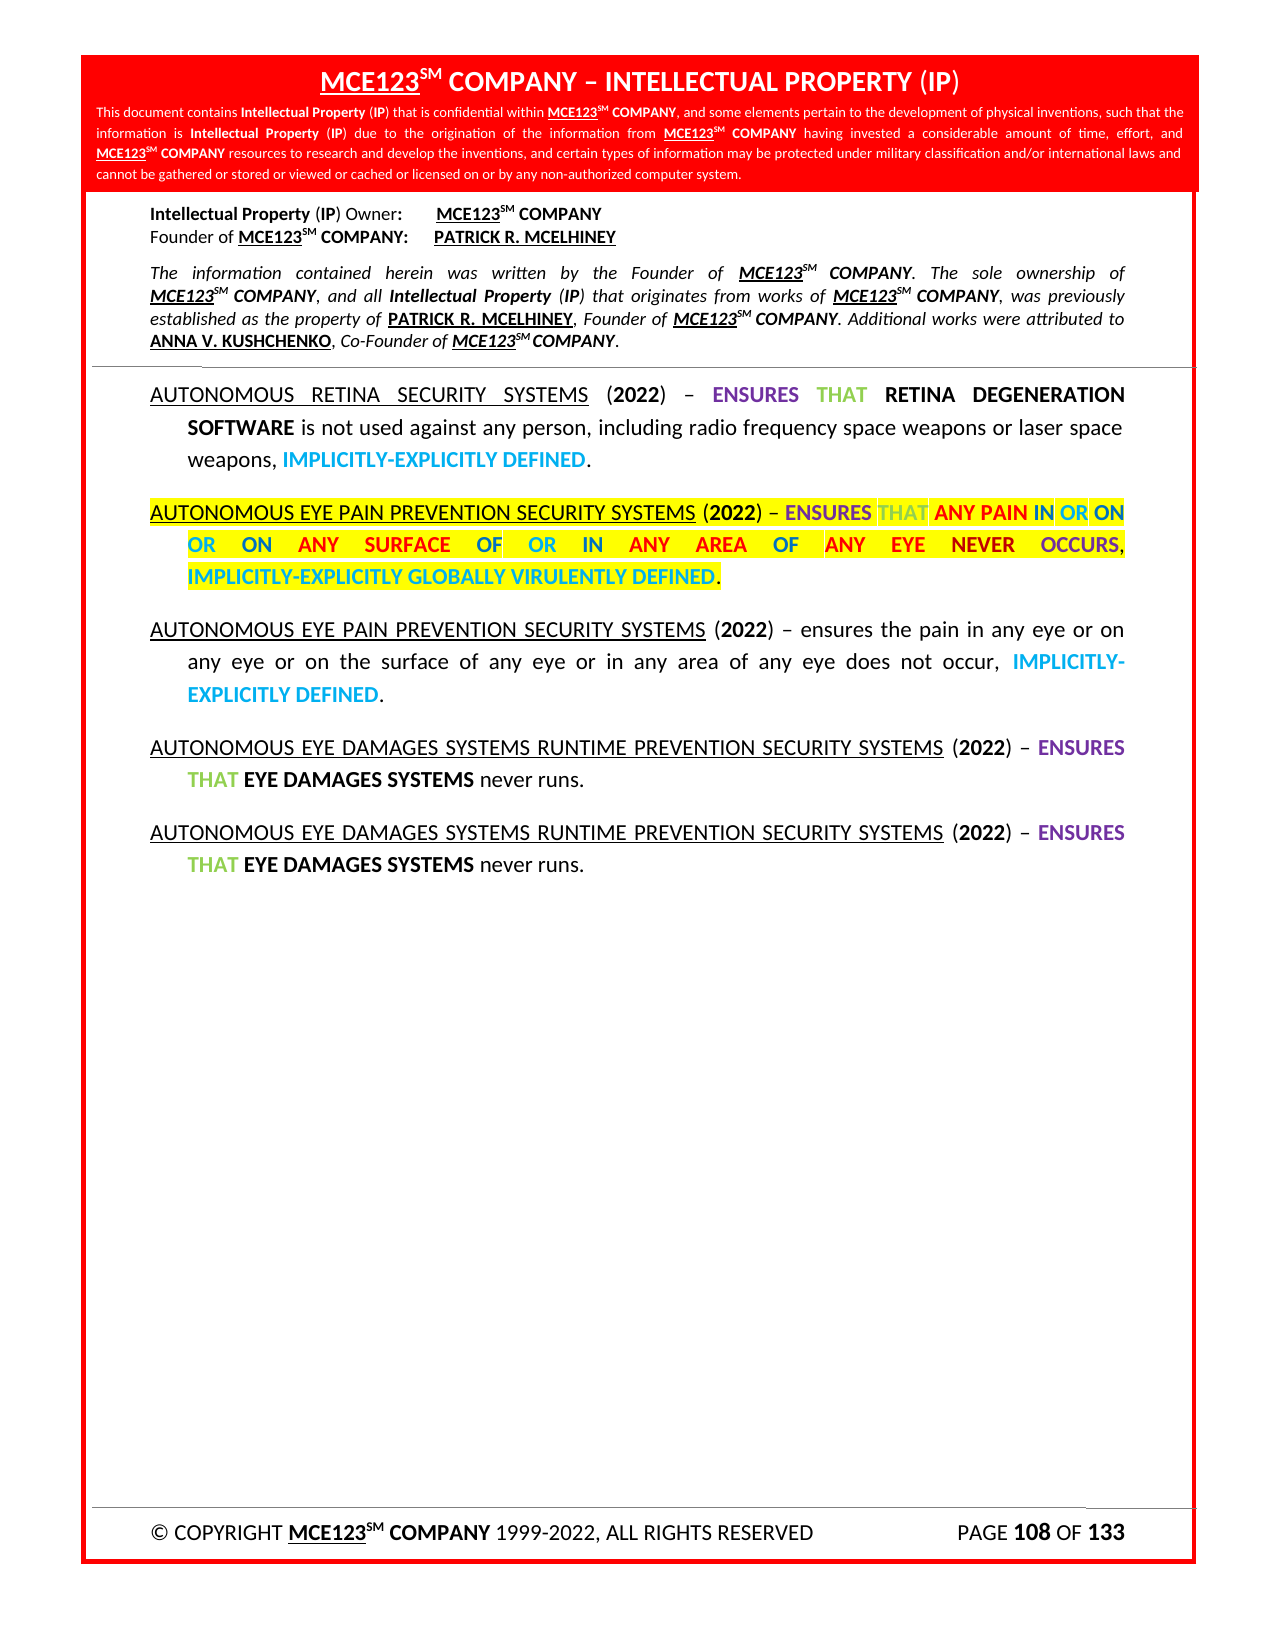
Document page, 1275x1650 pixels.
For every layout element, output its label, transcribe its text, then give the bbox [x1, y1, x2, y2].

text AUTONOMOUS EYE PAIN PREVENTION SECURITY SYSTEMS (2022) – ensures the pain in any eye or on any eye or on the surface of any eye or in any area of any eye does not occur, IMPLICITLY-EXPLICITLY DEFINED. [150, 615, 1125, 708]
text AUTONOMOUS EYE DAMAGES SYSTEMS RUNTIME PREVENTION SECURITY SYSTEMS (2022) – ENSURES THAT EYE DAMAGES SYSTEMS never runs. [150, 733, 1125, 793]
text AUTONOMOUS RETINA SECURITY SYSTEMS (2022) – ENSURES THAT RETINA DEGENERATION SOFTWARE is not used against any person, including radio frequency space weapons or laser space weapons, IMPLICITLY-EXPLICITLY DEFINED. [150, 381, 1125, 473]
text AUTONOMOUS EYE PAIN PREVENTION SECURITY SYSTEMS (2022) – ENSURES THAT ANY PAIN IN OR ON OR ON ANY SURFACE OF OR IN ANY AREA OF ANY EYE NEVER OCCURS, IMPLICITLY-EXPLICITLY GLOBALLY VIRULENTLY DEFINED. [150, 498, 1125, 590]
text AUTONOMOUS EYE DAMAGES SYSTEMS RUNTIME PREVENTION SECURITY SYSTEMS (2022) – ENSURES THAT EYE DAMAGES SYSTEMS never runs. [150, 818, 1125, 878]
